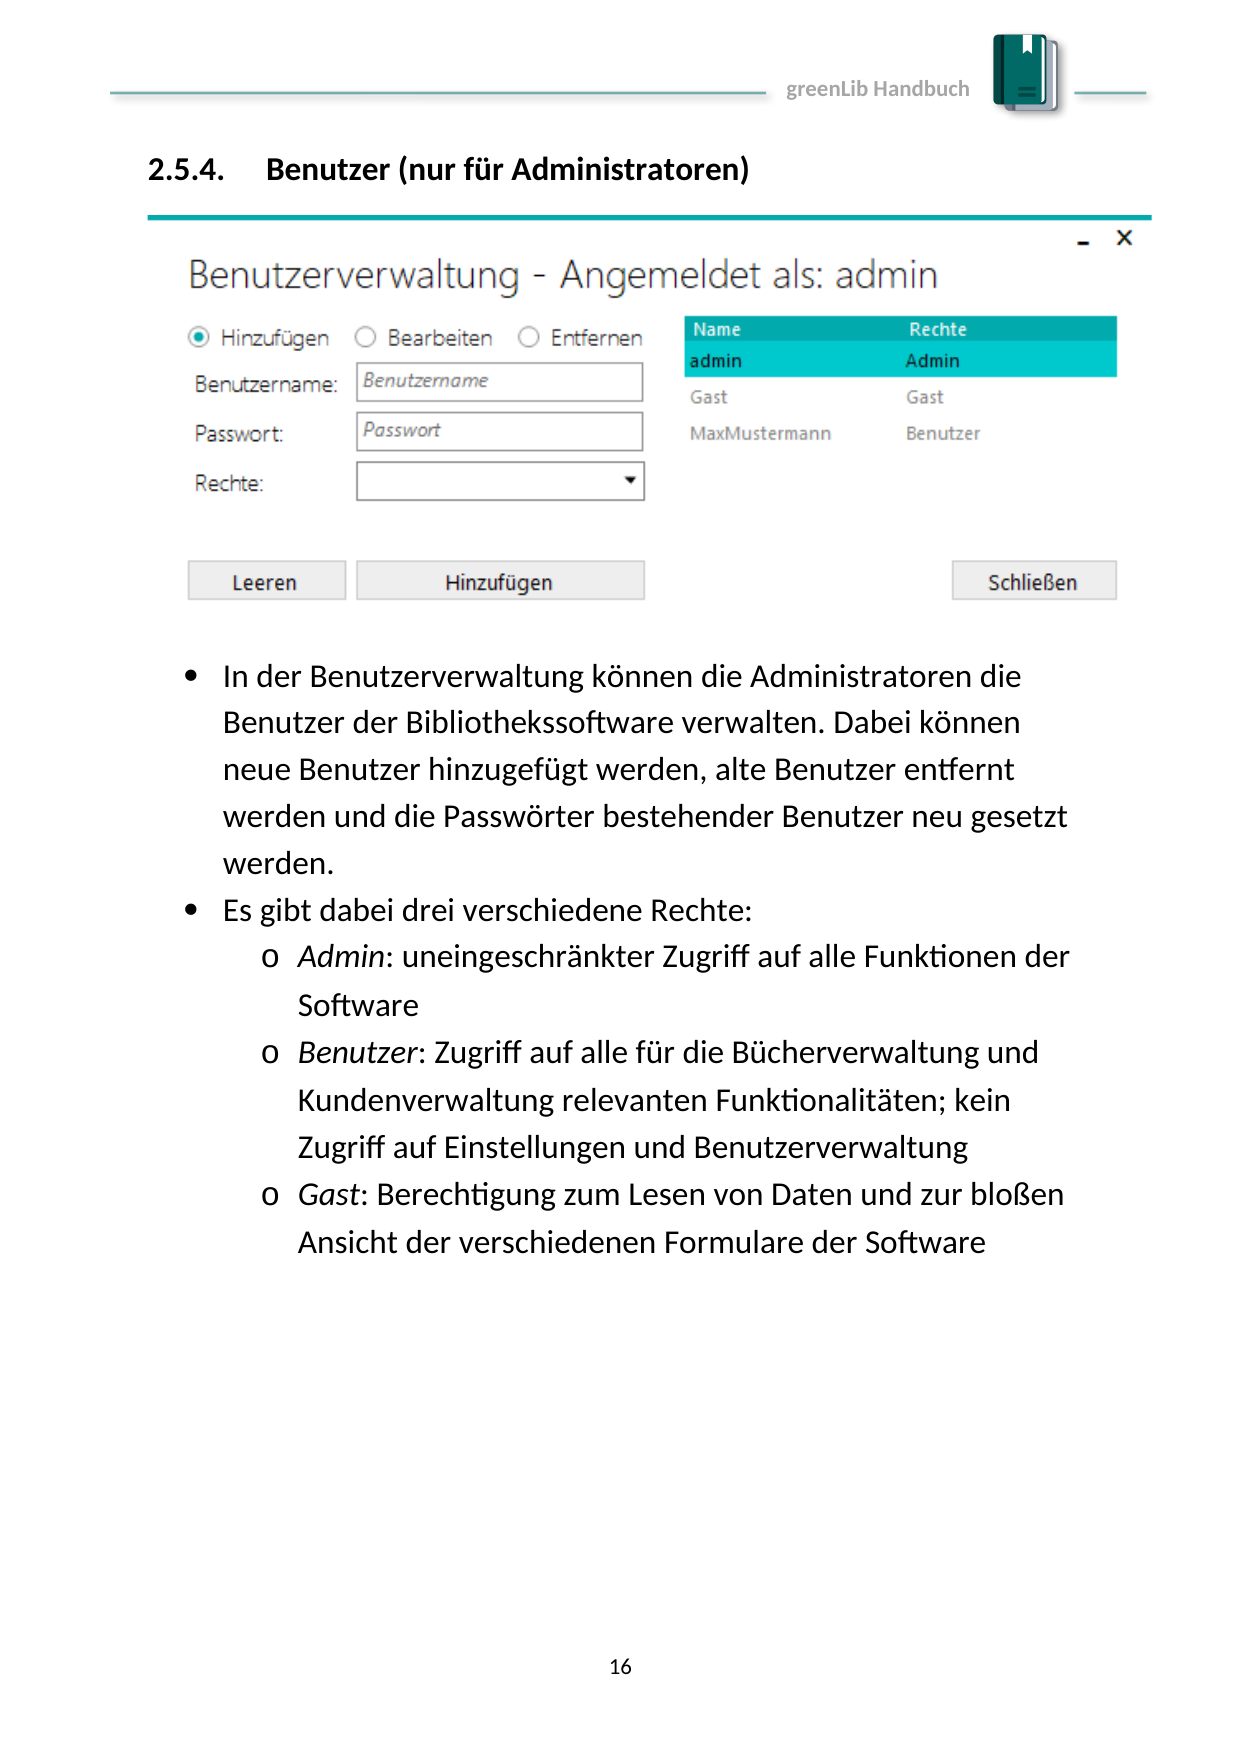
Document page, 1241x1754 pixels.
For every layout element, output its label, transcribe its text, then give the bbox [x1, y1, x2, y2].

picture [986, 33, 1065, 112]
list Gast: Berechtigung zum Lesen von Daten und zur bloßen Ansicht der verschiedenen Formulare der Software [260, 1173, 1093, 1262]
list Admin: uneingeschränkter Zugriff auf alle Funktionen der Software [260, 935, 1093, 1025]
list Es gibt dabei drei verschiedene Rechte: [185, 889, 1093, 929]
list Benutzer (nur für Administratoren) [148, 148, 1093, 188]
list In der Benutzerverwaltung können die Administratoren die Benutzer der Bibliothekssoftware verwalten. Dabei können neue Benutzer hinzugefügt werden, alte Benutzer entfernt werden und die Passwörter bestehender Benutzer neu gesetzt werden. [185, 655, 1093, 883]
picture [147, 215, 1152, 630]
list Benutzer: Zugriff auf alle für die Bücherverwaltung und Kundenverwaltung relevanten Funktionalitäten; kein Zugriff auf Einstellungen und Benutzerverwaltung [260, 1031, 1093, 1167]
